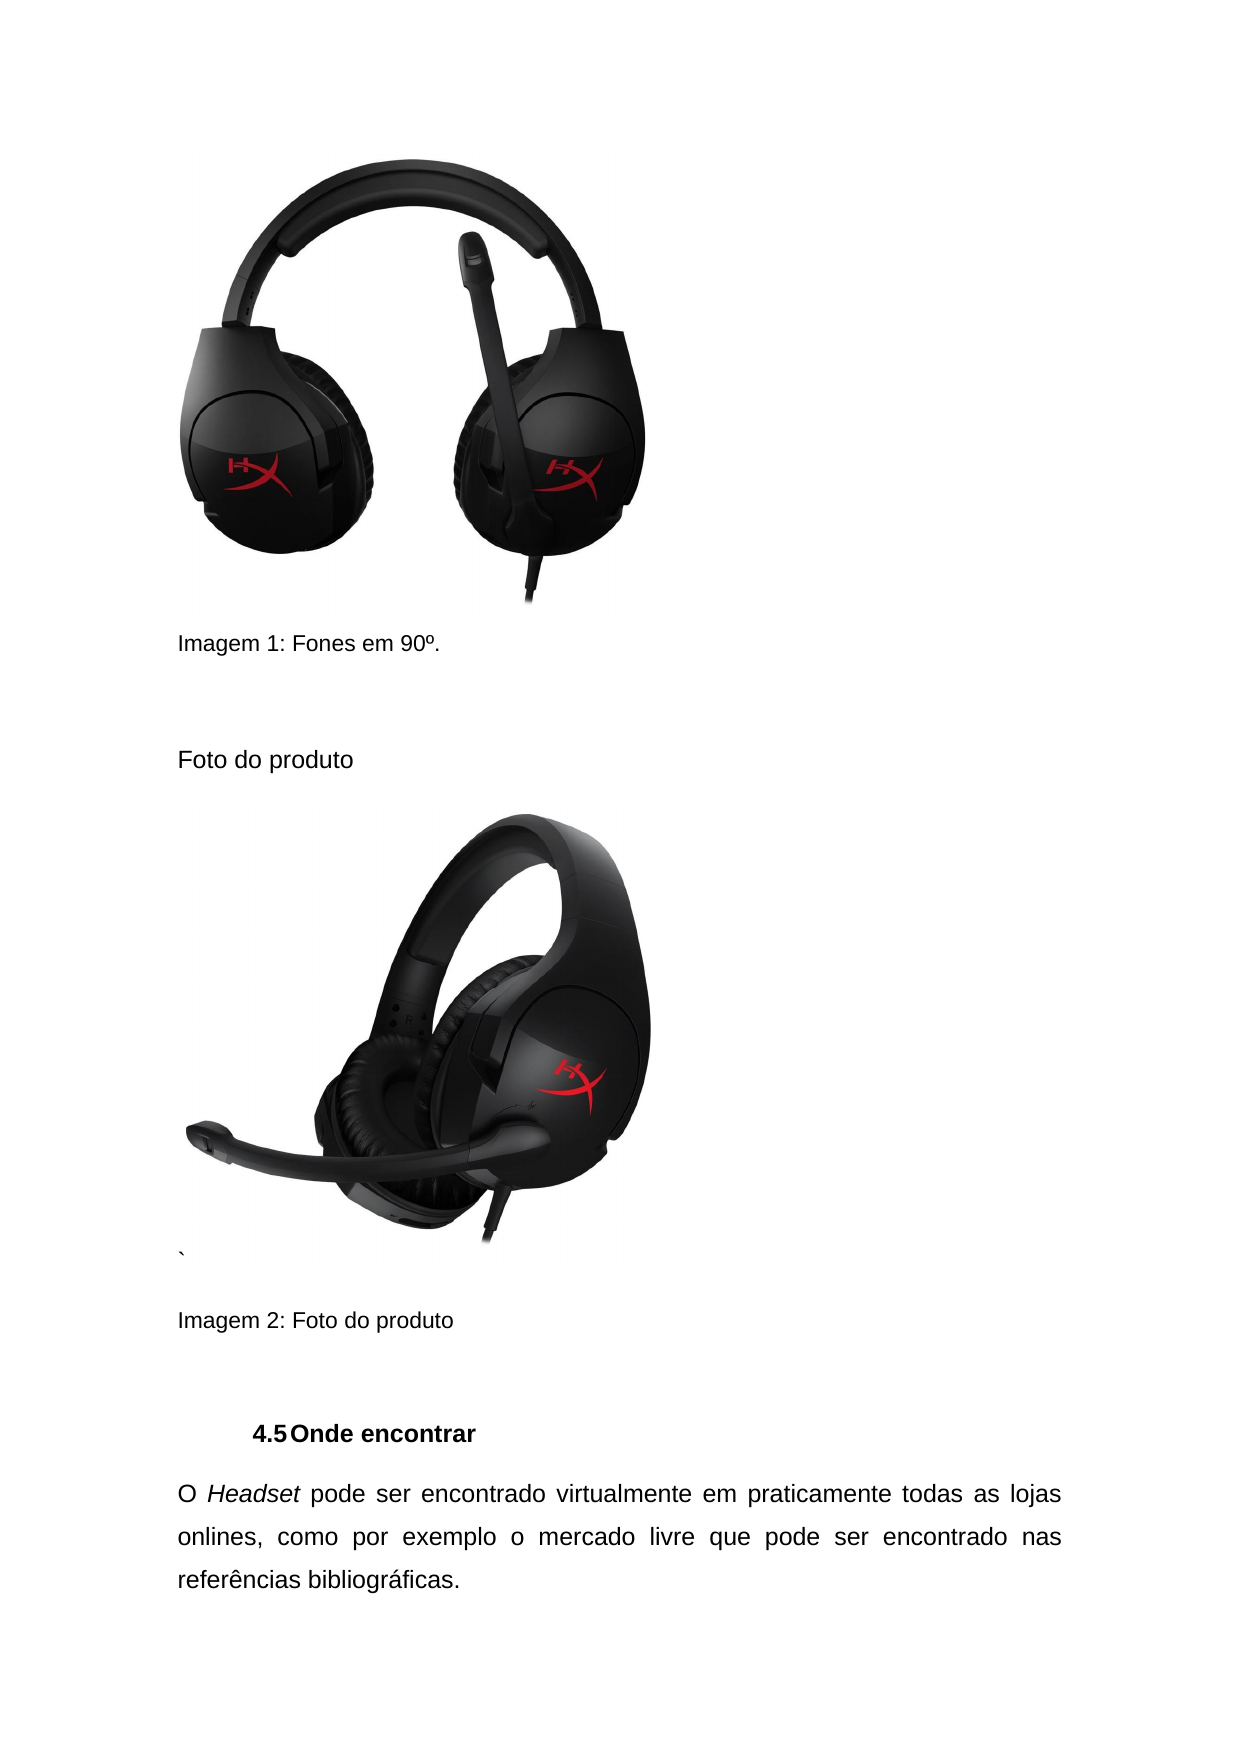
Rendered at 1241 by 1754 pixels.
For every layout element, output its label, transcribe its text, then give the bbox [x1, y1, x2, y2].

text Imagem 2: Foto do produto [177, 1307, 1063, 1333]
text Foto do produto [177, 745, 1063, 774]
subtitle Onde encontrar [252, 1419, 1063, 1448]
text O Headset pode ser encontrado virtualmente em praticamente todas as lojas onlines, como por exemplo o mercado livre que pode ser encontrado nas referências bibliográficas. [177, 1479, 1063, 1594]
picture [177, 147, 646, 617]
picture [185, 805, 652, 1271]
